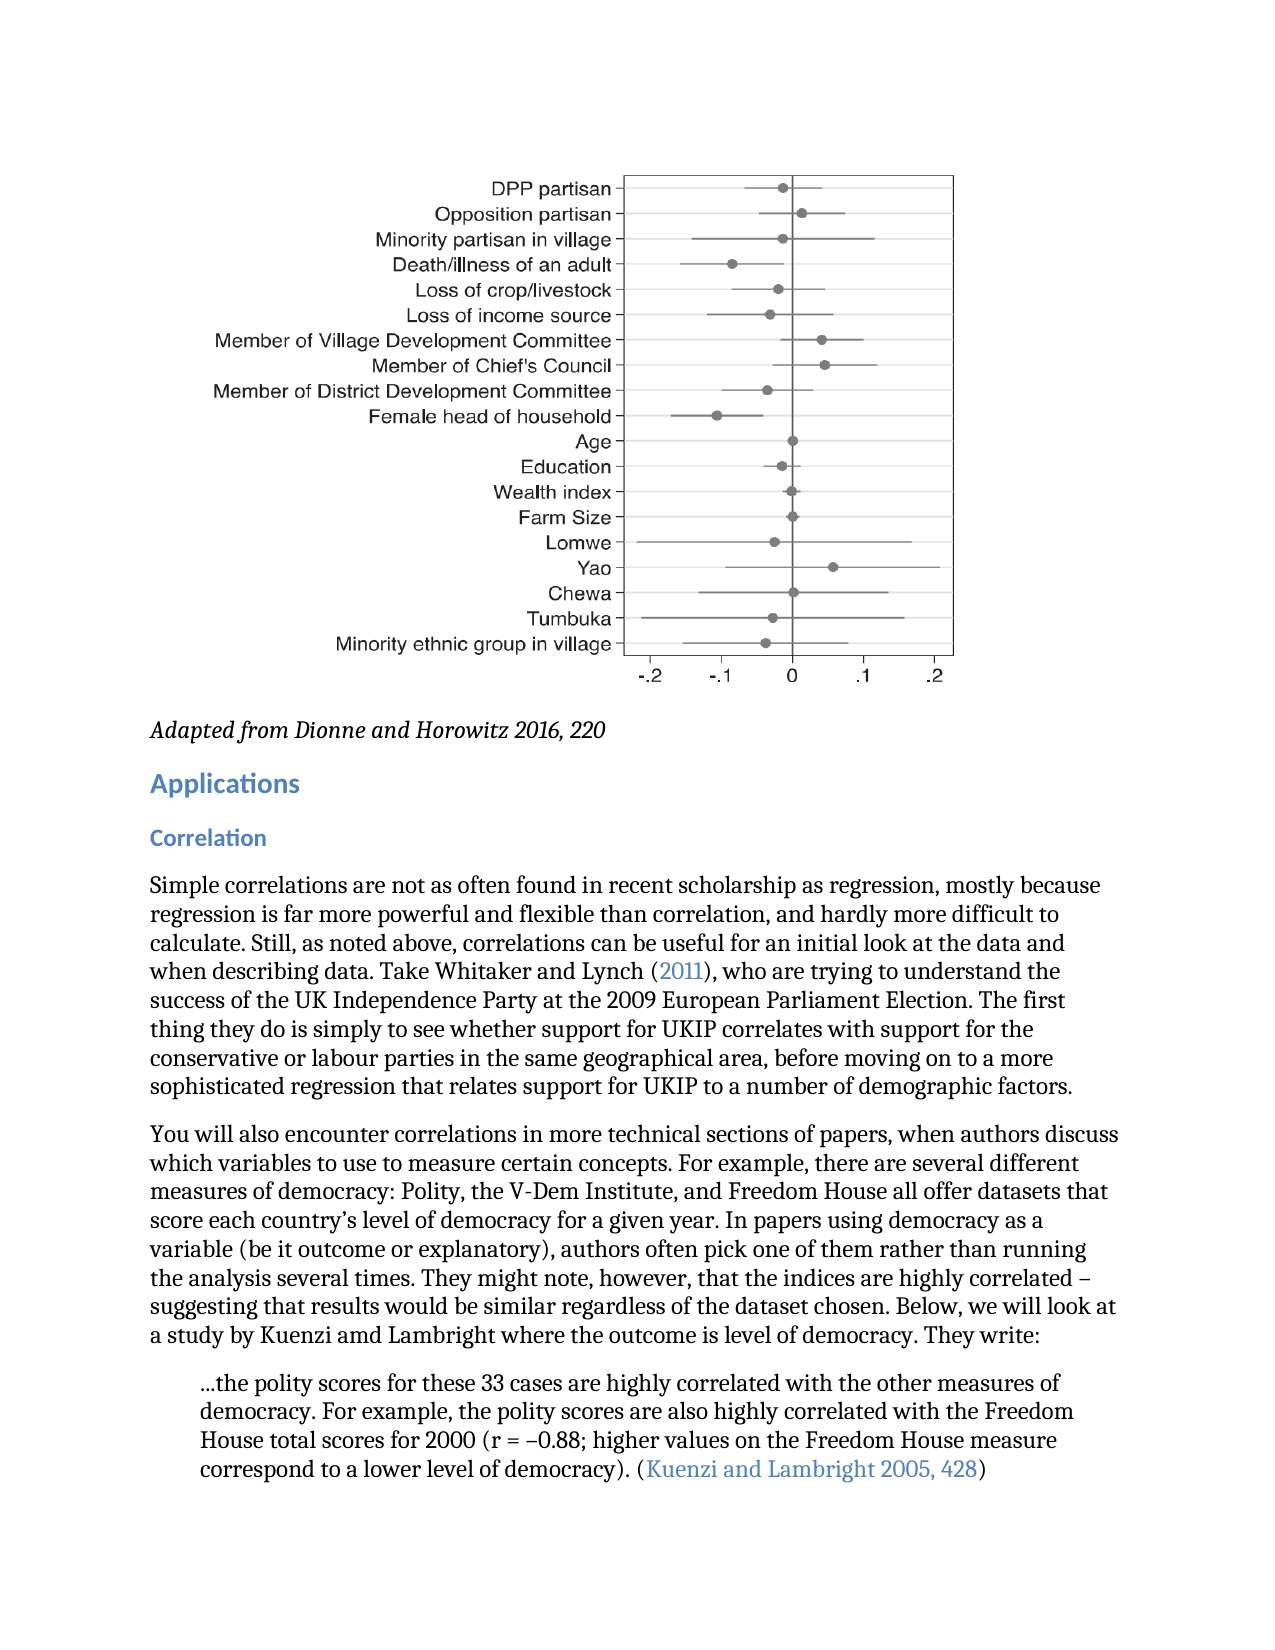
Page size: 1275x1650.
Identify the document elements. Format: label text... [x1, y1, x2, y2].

text Simple correlations are not as often found in recent scholarship as regression, mostly because regression is far more powerful and flexible than correlation, and hardly more difficult to calculate. Still, as noted above, correlations can be useful for an initial look at the data and when describing data. Take Whitaker and Lynch (2011), who are trying to understand the success of the UK Independence Party at the 2009 European Parliament Election. The first thing they do is simply to see whether support for UKIP correlates with support for the conservative or labour parties in the same geographical area, before moving on to a more sophisticated regression that relates support for UKIP to a number of demographic factors. [150, 871, 1125, 1101]
subtitle Applications [150, 765, 1125, 801]
text Adapted from Dionne and Horowitz 2016, 220 [150, 716, 1125, 744]
picture [168, 150, 1044, 695]
text You will also encounter correlations in more technical sections of papers, when authors discuss which variables to use to measure certain concepts. For example, there are several different measures of democracy: Polity, the V-Dem Institute, and Freedom House all offer datasets that score each country’s level of democracy for a given year. In papers using democracy as a variable (be it outcome or explanatory), authors often pick one of them rather than running the analysis several times. They might note, however, that the indices are highly correlated – suggesting that results would be similar regardless of the dataset chosen. Below, we will look at a study by Kuenzi amd Lambright where the outcome is level of democracy. They write: [150, 1120, 1125, 1350]
subtitle Correlation [150, 822, 1125, 852]
